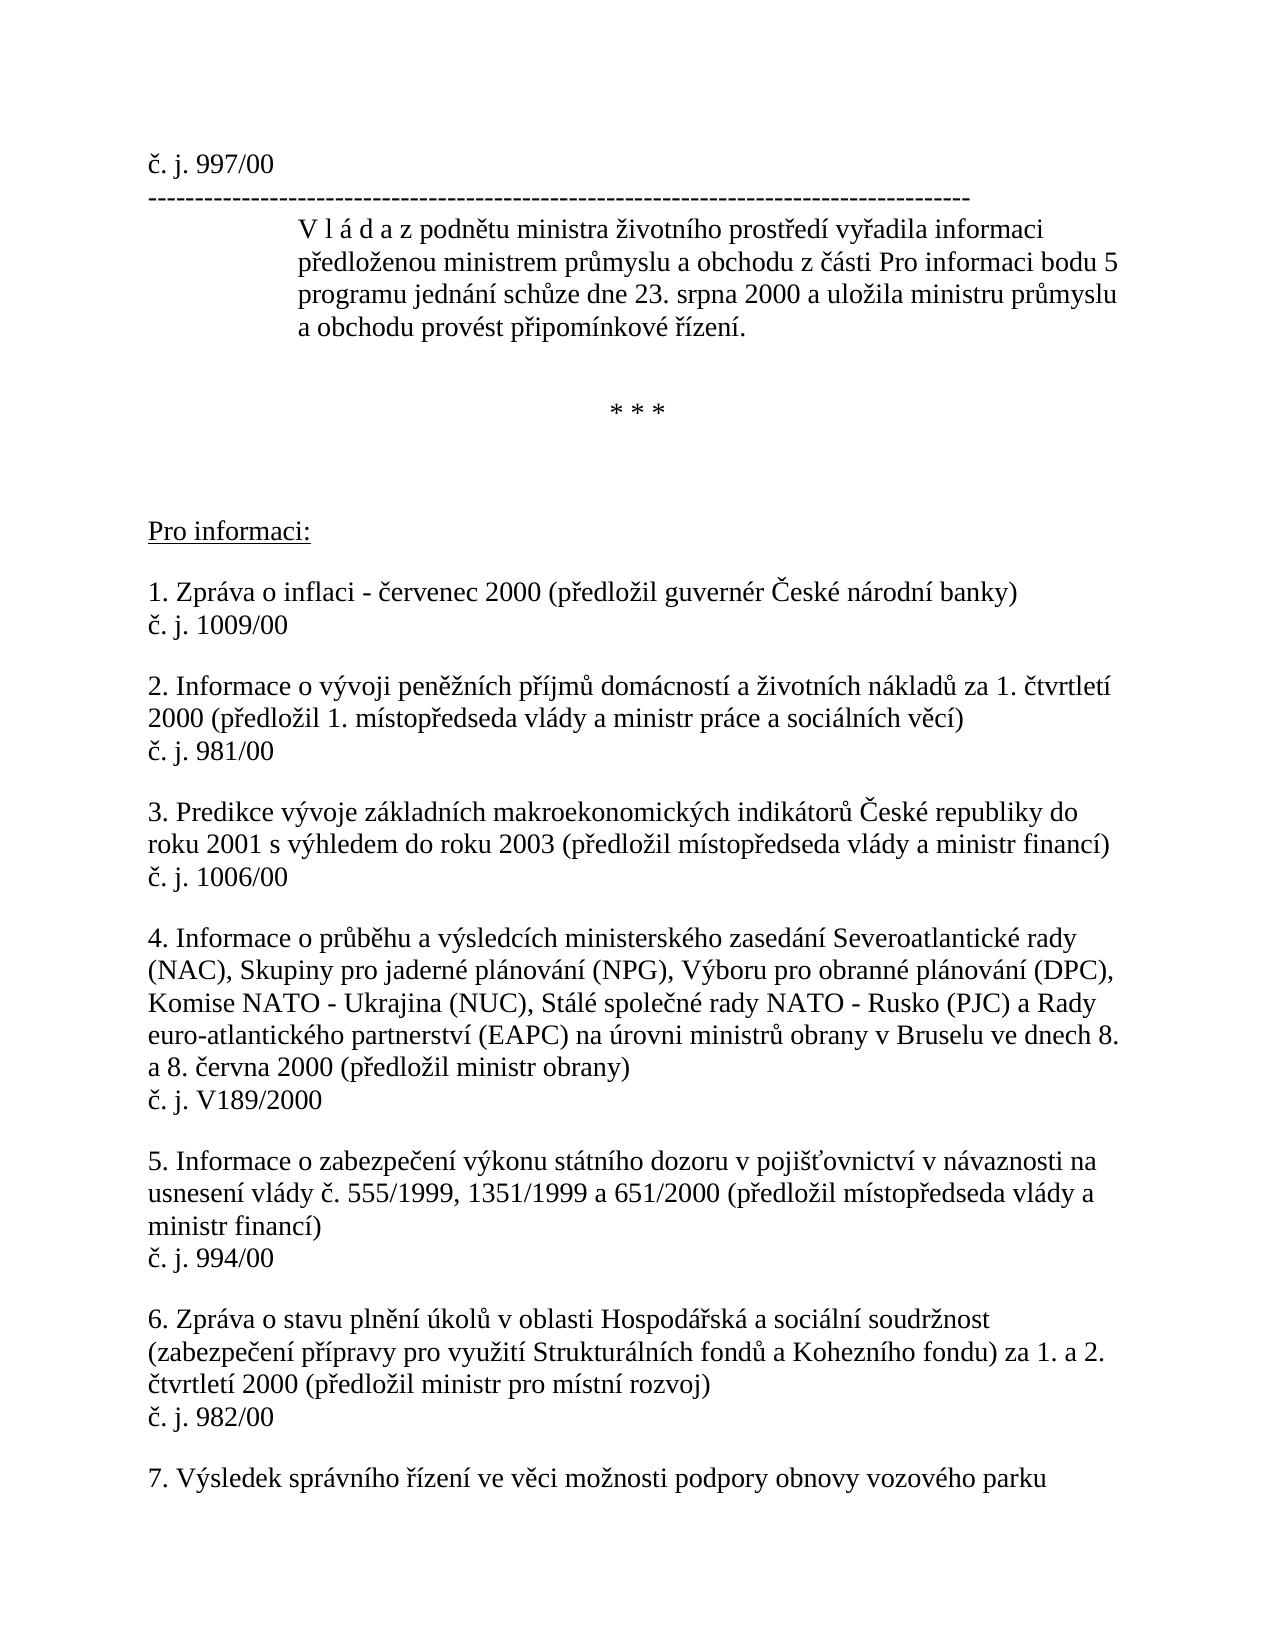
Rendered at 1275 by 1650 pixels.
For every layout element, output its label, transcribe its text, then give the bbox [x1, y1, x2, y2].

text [148, 428, 1127, 1493]
text V l á d a z podnětu ministra životního prostředí vyřadila informaci předloženou ministrem průmyslu a obchodu z části Pro informaci bodu 5 programu jednání schůze dne 23. srpna 2000 a uložila ministru průmyslu a obchodu provést připomínkové řízení. [298, 212, 1127, 342]
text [148, 148, 1127, 212]
text * * * [148, 396, 1127, 428]
